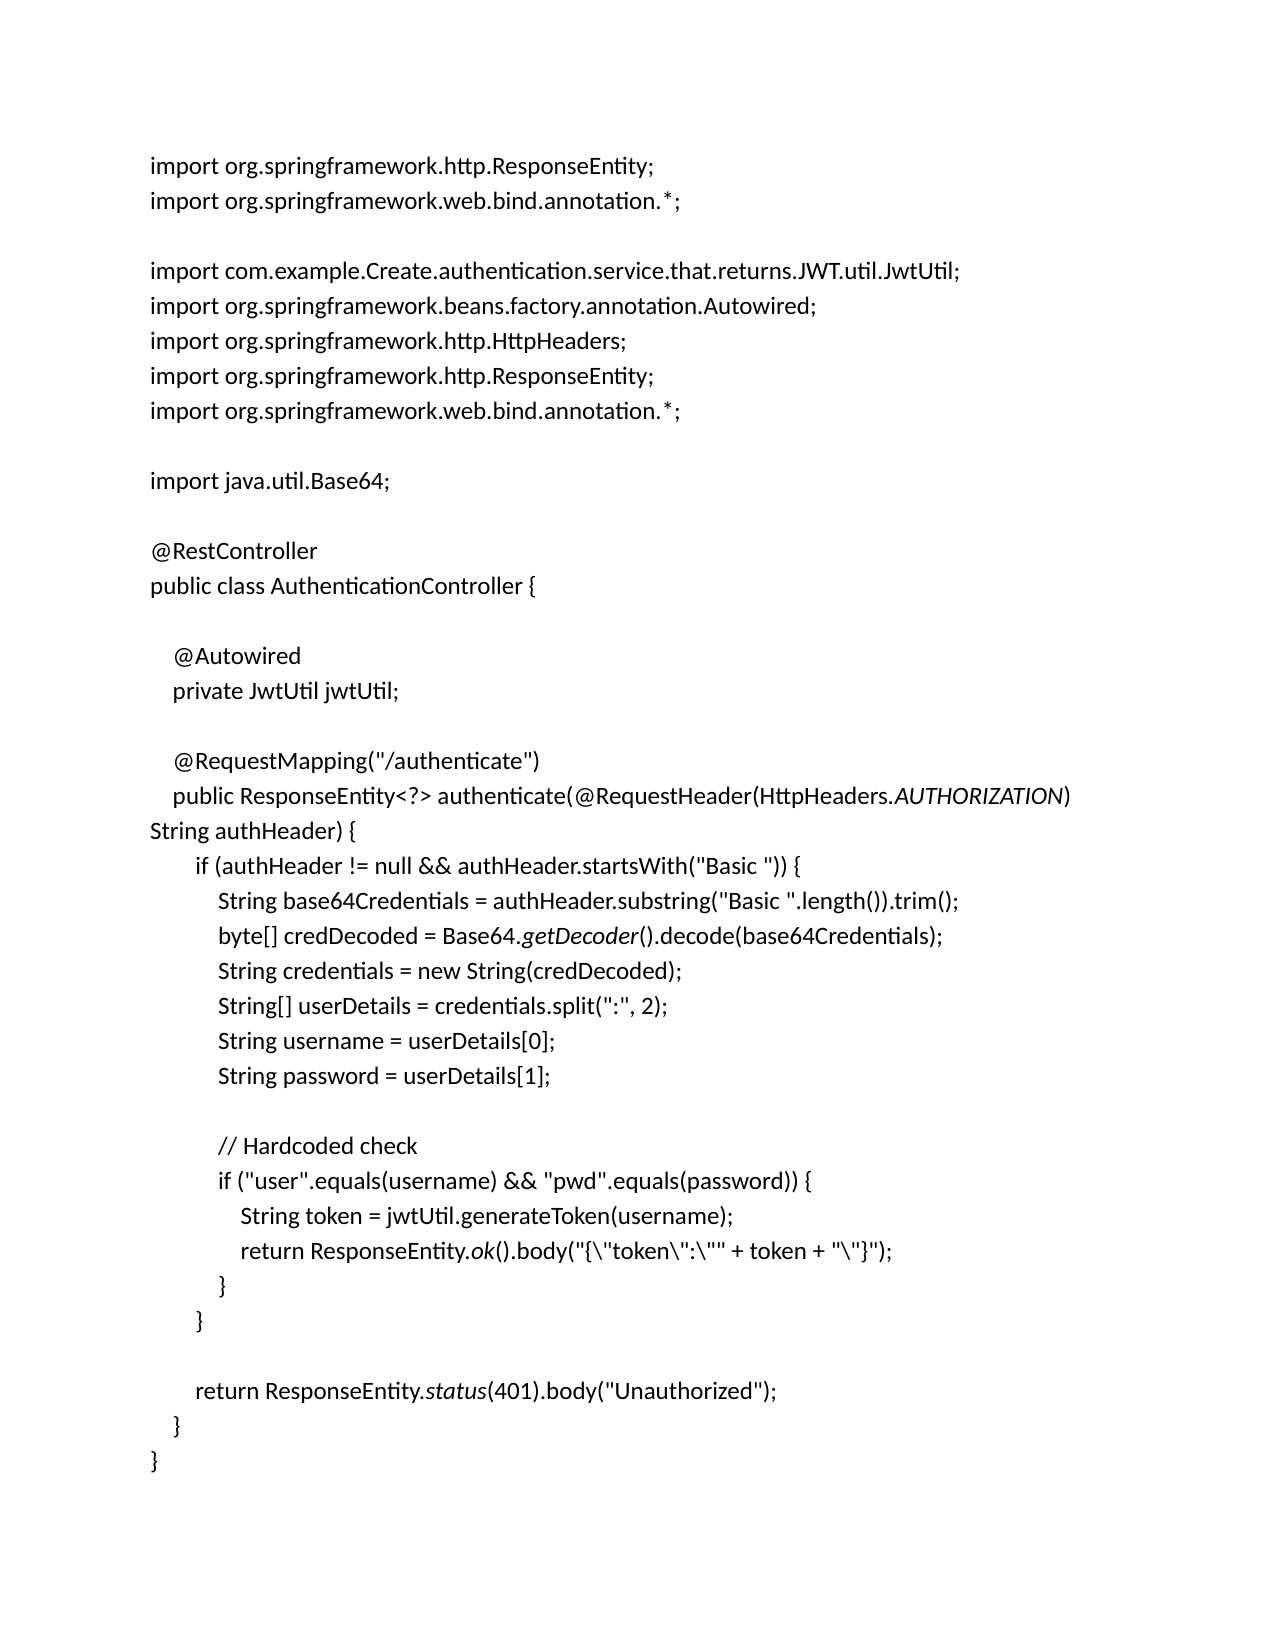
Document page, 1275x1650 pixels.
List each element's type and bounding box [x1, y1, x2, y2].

text [150, 150, 1125, 1476]
